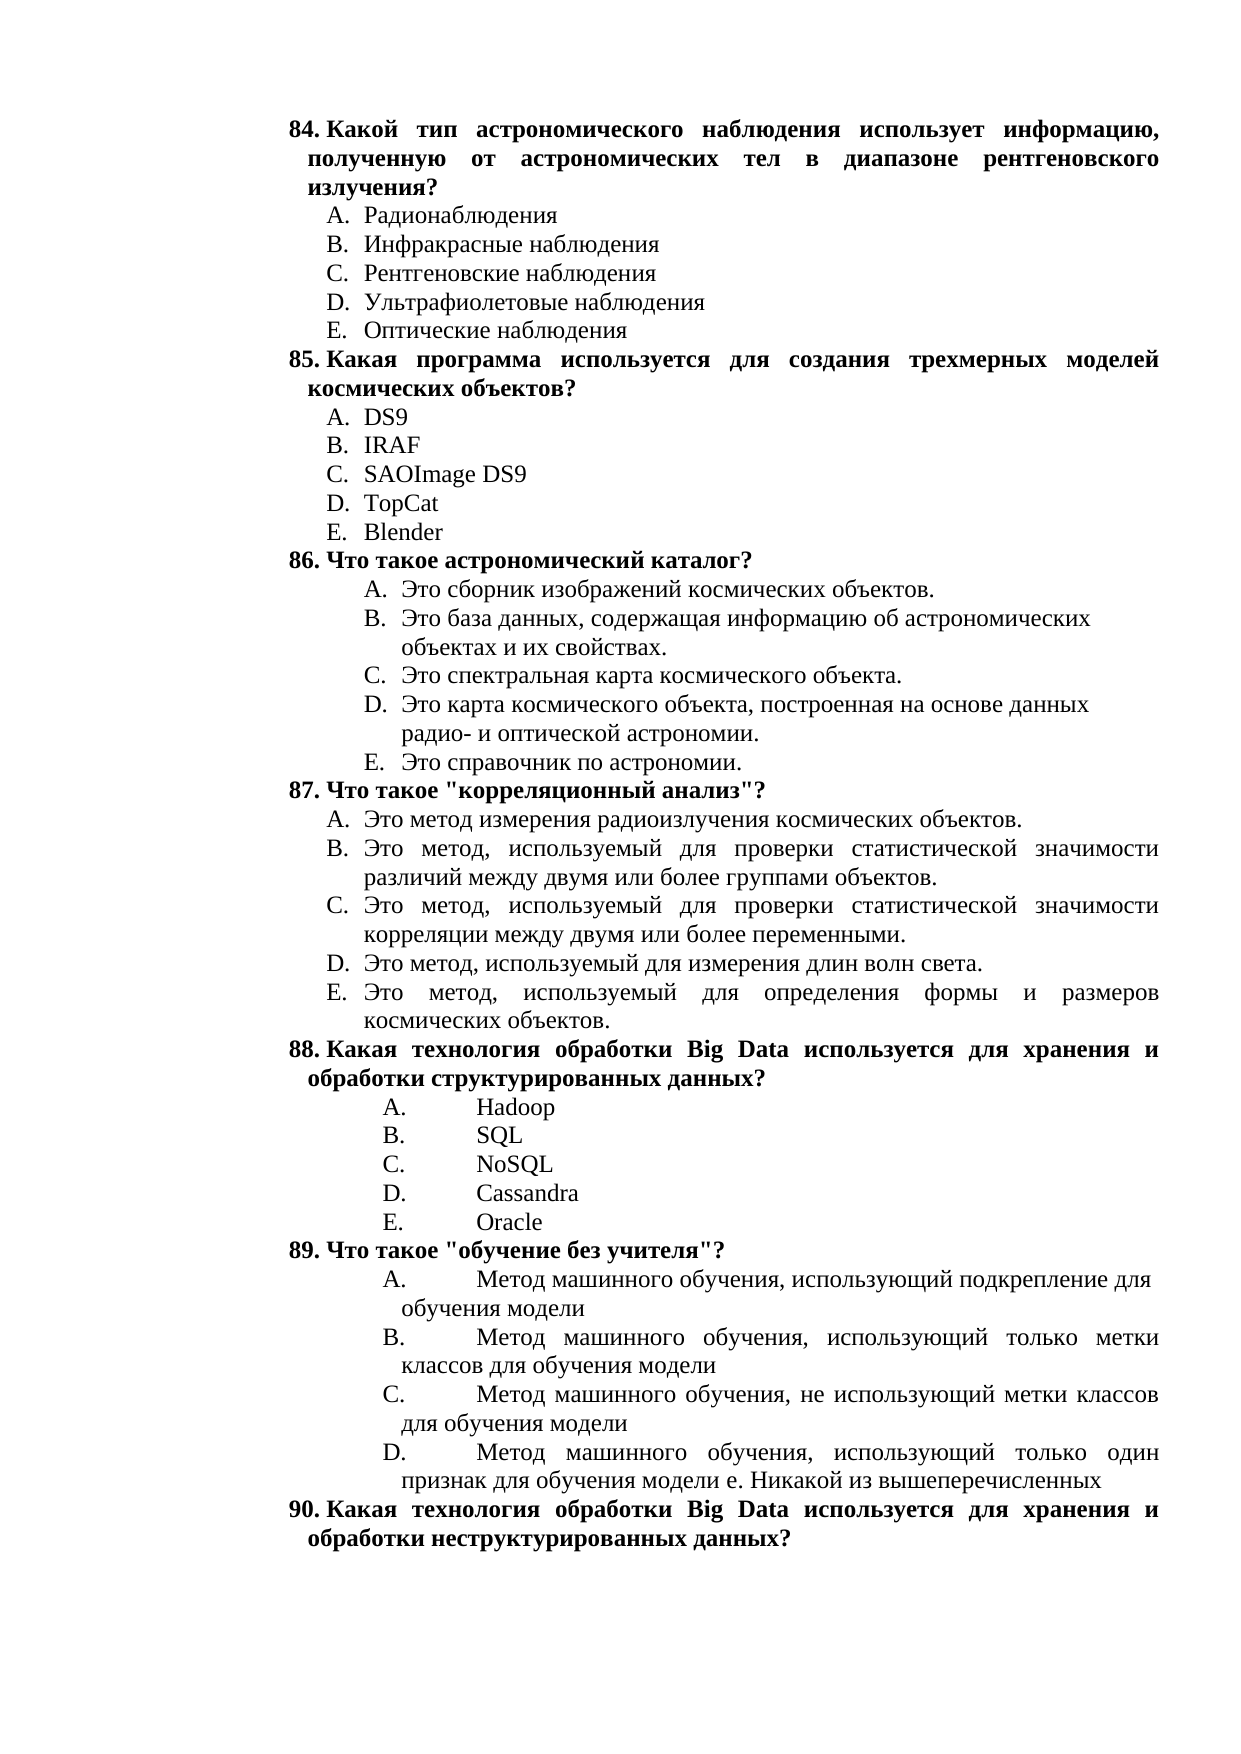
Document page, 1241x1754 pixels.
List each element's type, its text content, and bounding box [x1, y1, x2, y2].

list Что такое "корреляционный анализ"? [288, 775, 1160, 804]
list Метод машинного обучения, использующий только метки классов для обучения модели [382, 1322, 1160, 1379]
list NoSQL [382, 1149, 1160, 1178]
list Это метод измерения радиоизлучения космических объектов. [326, 804, 1160, 833]
list Какая технология обработки Big Data используется для хранения и обработки структурированных данных? [288, 1034, 1160, 1092]
list Какая технология обработки Big Data используется для хранения и обработки неструктурированных данных? [288, 1494, 1160, 1552]
list Метод машинного обучения, использующий только один признак для обучения модели e. Никакой из вышеперечисленных [382, 1437, 1160, 1494]
list Метод машинного обучения, использующий подкрепление для обучения модели [382, 1264, 1160, 1322]
list Какой тип астрономического наблюдения использует информацию, полученную от астрономических тел в диапазоне рентгеновского излучения? [288, 114, 1160, 200]
list Ультрафиолетовые наблюдения [326, 287, 1160, 315]
list Инфракрасные наблюдения [326, 229, 1160, 258]
list Это карта космического объекта, построенная на основе данных радио- и оптической астрономии. [363, 689, 1160, 747]
list Оптические наблюдения [326, 315, 1160, 344]
list Это метод, используемый для проверки статистической значимости различий между двумя или более группами объектов. [326, 833, 1160, 890]
list Blender [326, 517, 1160, 545]
list TopCat [326, 488, 1160, 517]
list IRAF [326, 430, 1160, 459]
list Cassandra [382, 1178, 1160, 1207]
list SAOImage DS9 [326, 459, 1160, 488]
list Это метод, используемый для определения формы и размеров космических объектов. [326, 977, 1160, 1034]
list Это сборник изображений космических объектов. [363, 574, 1160, 603]
list SQL [382, 1120, 1160, 1149]
list Что такое "обучение без учителя"? [288, 1235, 1160, 1264]
list Что такое астрономический каталог? [288, 545, 1160, 574]
list Это справочник по астрономии. [363, 747, 1160, 775]
list Это метод, используемый для измерения длин волн света. [326, 948, 1160, 977]
list Рентгеновские наблюдения [326, 258, 1160, 287]
list Это база данных, содержащая информацию об астрономических объектах и их свойствах. [363, 603, 1160, 660]
list Oracle [382, 1207, 1160, 1235]
list DS9 [326, 402, 1160, 430]
list Метод машинного обучения, не использующий метки классов для обучения модели [382, 1379, 1160, 1437]
list Hadoop [382, 1092, 1160, 1120]
list Это спектральная карта космического объекта. [363, 660, 1160, 689]
list Это метод, используемый для проверки статистической значимости корреляции между двумя или более переменными. [326, 890, 1160, 948]
list Радионаблюдения [326, 200, 1160, 229]
list Какая программа используется для создания трехмерных моделей космических объектов? [288, 344, 1160, 402]
